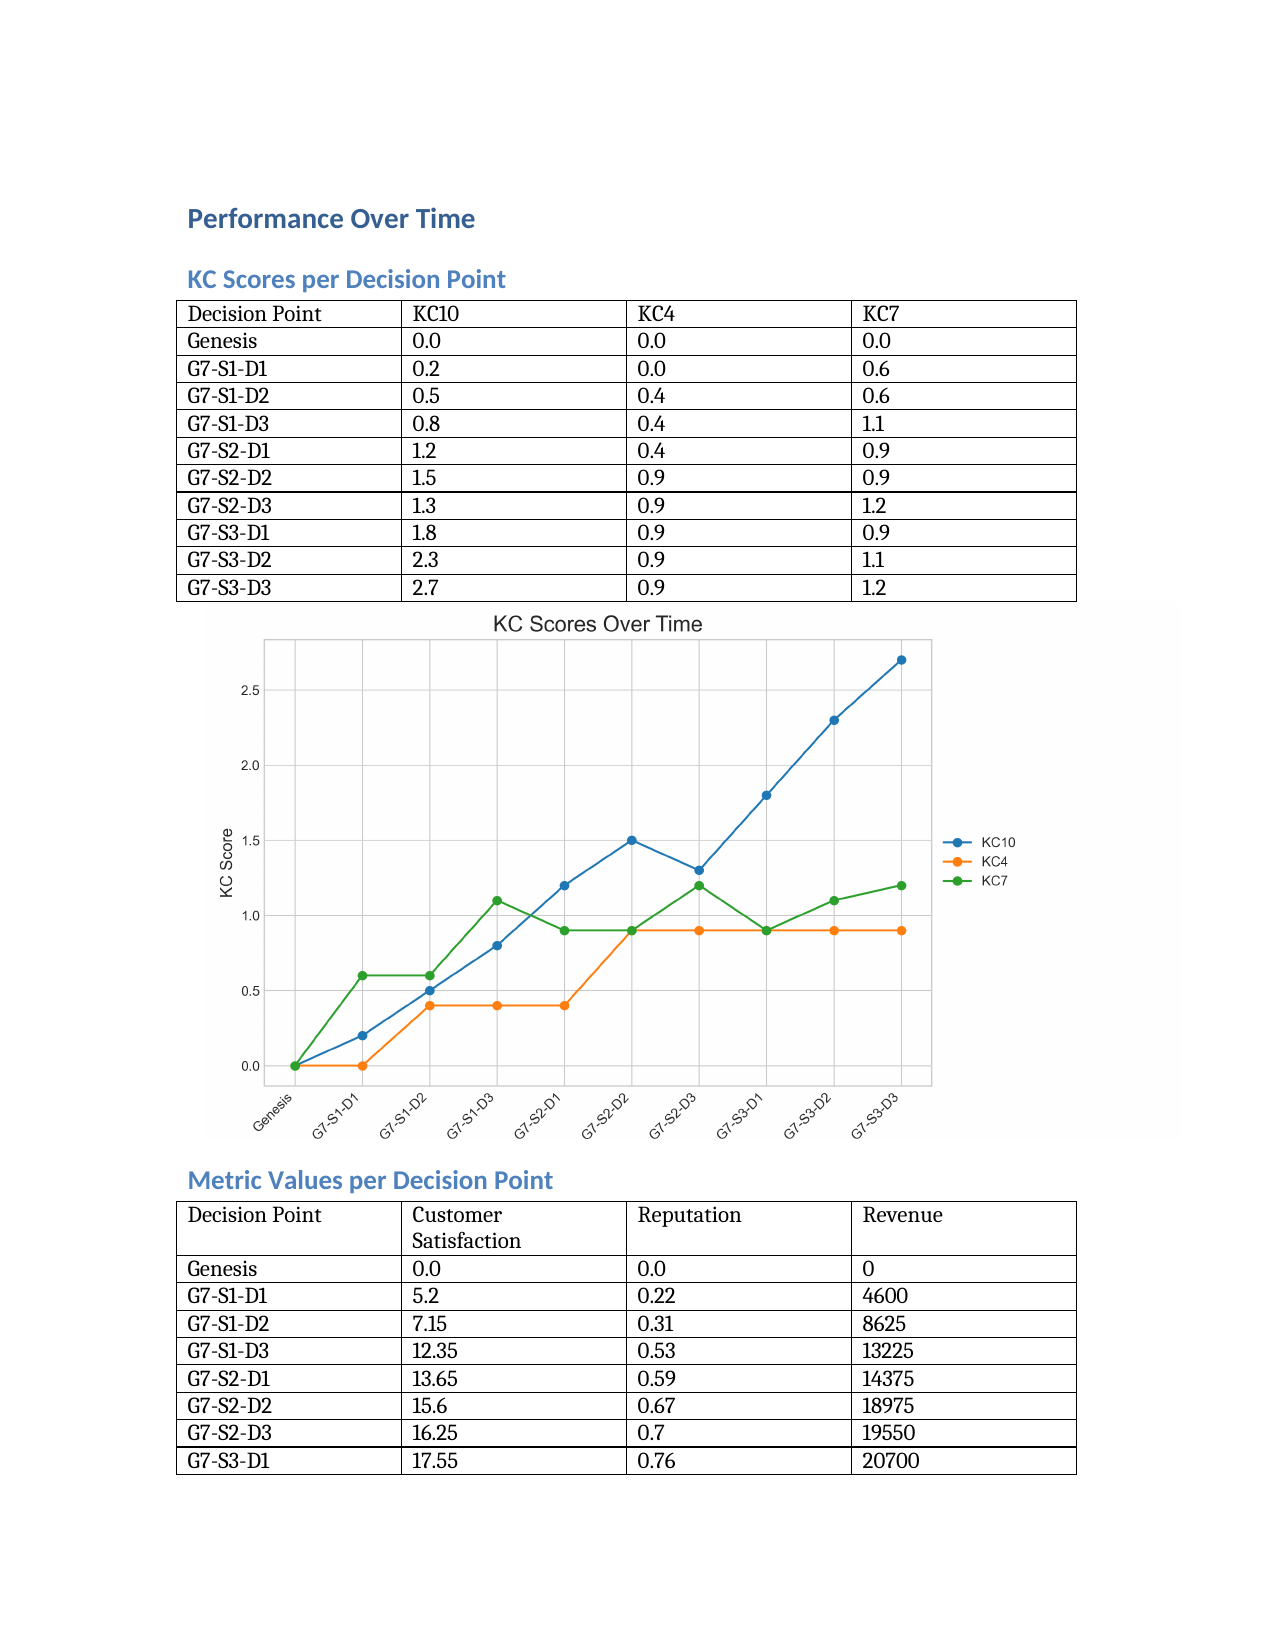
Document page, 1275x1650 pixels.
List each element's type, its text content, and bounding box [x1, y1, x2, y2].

table_cell 0.4 [627, 438, 851, 464]
table_cell 0.9 [852, 438, 1076, 464]
table_cell 1.1 [852, 410, 1076, 437]
table_cell 0.2 [402, 356, 626, 382]
table_cell 5.2 [402, 1283, 626, 1309]
table_cell 0.53 [627, 1338, 851, 1364]
table_cell 0.5 [402, 383, 626, 409]
table_header Decision Point [177, 301, 401, 327]
table_header KC10 [402, 301, 626, 327]
table_cell 1.5 [402, 465, 626, 491]
table_cell 0.4 [627, 383, 851, 409]
table_cell 8625 [852, 1311, 1076, 1337]
table_header Reputation [627, 1202, 851, 1255]
subtitle KC Scores per Decision Point [187, 262, 1087, 295]
table_cell Genesis [177, 328, 401, 354]
table_cell 0.0 [402, 328, 626, 354]
table_cell G7-S1-D2 [177, 383, 401, 409]
table_cell G7-S2-D3 [177, 1420, 401, 1446]
table_cell 19550 [852, 1420, 1076, 1446]
subtitle Metric Values per Decision Point [187, 1163, 1087, 1196]
table_cell 0.59 [627, 1365, 851, 1392]
table_cell 1.2 [852, 575, 1076, 601]
table_cell 0.22 [627, 1283, 851, 1309]
table_cell 13.65 [402, 1365, 626, 1392]
table_cell 7.15 [402, 1311, 626, 1337]
table_header KC7 [852, 301, 1076, 327]
table_cell 1.8 [402, 520, 626, 546]
table_cell Genesis [177, 1256, 401, 1282]
table_cell G7-S1-D3 [177, 410, 401, 437]
table_cell 1.1 [852, 547, 1076, 574]
table_cell 2.3 [402, 547, 626, 574]
table_cell 14375 [852, 1365, 1076, 1392]
table_header Decision Point [177, 1202, 401, 1255]
table_cell 0.6 [852, 356, 1076, 382]
table_cell G7-S3-D1 [177, 520, 401, 546]
table_cell G7-S2-D3 [177, 493, 401, 519]
table_cell G7-S2-D2 [177, 1393, 401, 1419]
table_cell G7-S1-D1 [177, 1283, 401, 1309]
table_cell 0.0 [627, 328, 851, 354]
table_cell 0.76 [627, 1448, 851, 1474]
table_header Revenue [852, 1202, 1076, 1255]
table_cell 0.9 [627, 575, 851, 601]
table_cell 0.9 [852, 520, 1076, 546]
table_cell 17.55 [402, 1448, 626, 1474]
table_cell 0.9 [627, 493, 851, 519]
table_cell 0.9 [627, 465, 851, 491]
table_cell 0.0 [852, 328, 1076, 354]
table_cell 1.2 [402, 438, 626, 464]
table_cell 12.35 [402, 1338, 626, 1364]
table_cell 0.0 [402, 1256, 626, 1282]
table_cell G7-S3-D2 [177, 547, 401, 574]
table_cell 0.31 [627, 1311, 851, 1337]
table_cell 0.4 [627, 410, 851, 437]
table_cell G7-S3-D3 [177, 575, 401, 601]
table_cell 0.67 [627, 1393, 851, 1419]
table_cell 16.25 [402, 1420, 626, 1446]
table_cell 0.9 [627, 520, 851, 546]
picture [206, 602, 1182, 1139]
table_cell G7-S3-D1 [177, 1448, 401, 1474]
table_cell 13225 [852, 1338, 1076, 1364]
table_cell 0.0 [627, 1256, 851, 1282]
table_cell G7-S2-D1 [177, 438, 401, 464]
table_cell 0.7 [627, 1420, 851, 1446]
table_header Customer Satisfaction [402, 1202, 626, 1255]
table_cell 0.0 [627, 356, 851, 382]
table_cell 4600 [852, 1283, 1076, 1309]
table_cell 0.8 [402, 410, 626, 437]
table_cell 0 [852, 1256, 1076, 1282]
table_cell 1.2 [852, 493, 1076, 519]
table_cell G7-S1-D2 [177, 1311, 401, 1337]
table_cell 2.7 [402, 575, 626, 601]
table_cell 0.9 [852, 465, 1076, 491]
table_cell 0.9 [627, 547, 851, 574]
table_cell 0.6 [852, 383, 1076, 409]
table_cell 20700 [852, 1448, 1076, 1474]
table_cell G7-S2-D2 [177, 465, 401, 491]
table_cell 18975 [852, 1393, 1076, 1419]
table_cell 15.6 [402, 1393, 626, 1419]
table_cell G7-S1-D1 [177, 356, 401, 382]
table_cell G7-S1-D3 [177, 1338, 401, 1364]
table_cell G7-S2-D1 [177, 1365, 401, 1392]
table_cell 1.3 [402, 493, 626, 519]
table_header KC4 [627, 301, 851, 327]
subtitle Performance Over Time [187, 200, 1087, 236]
